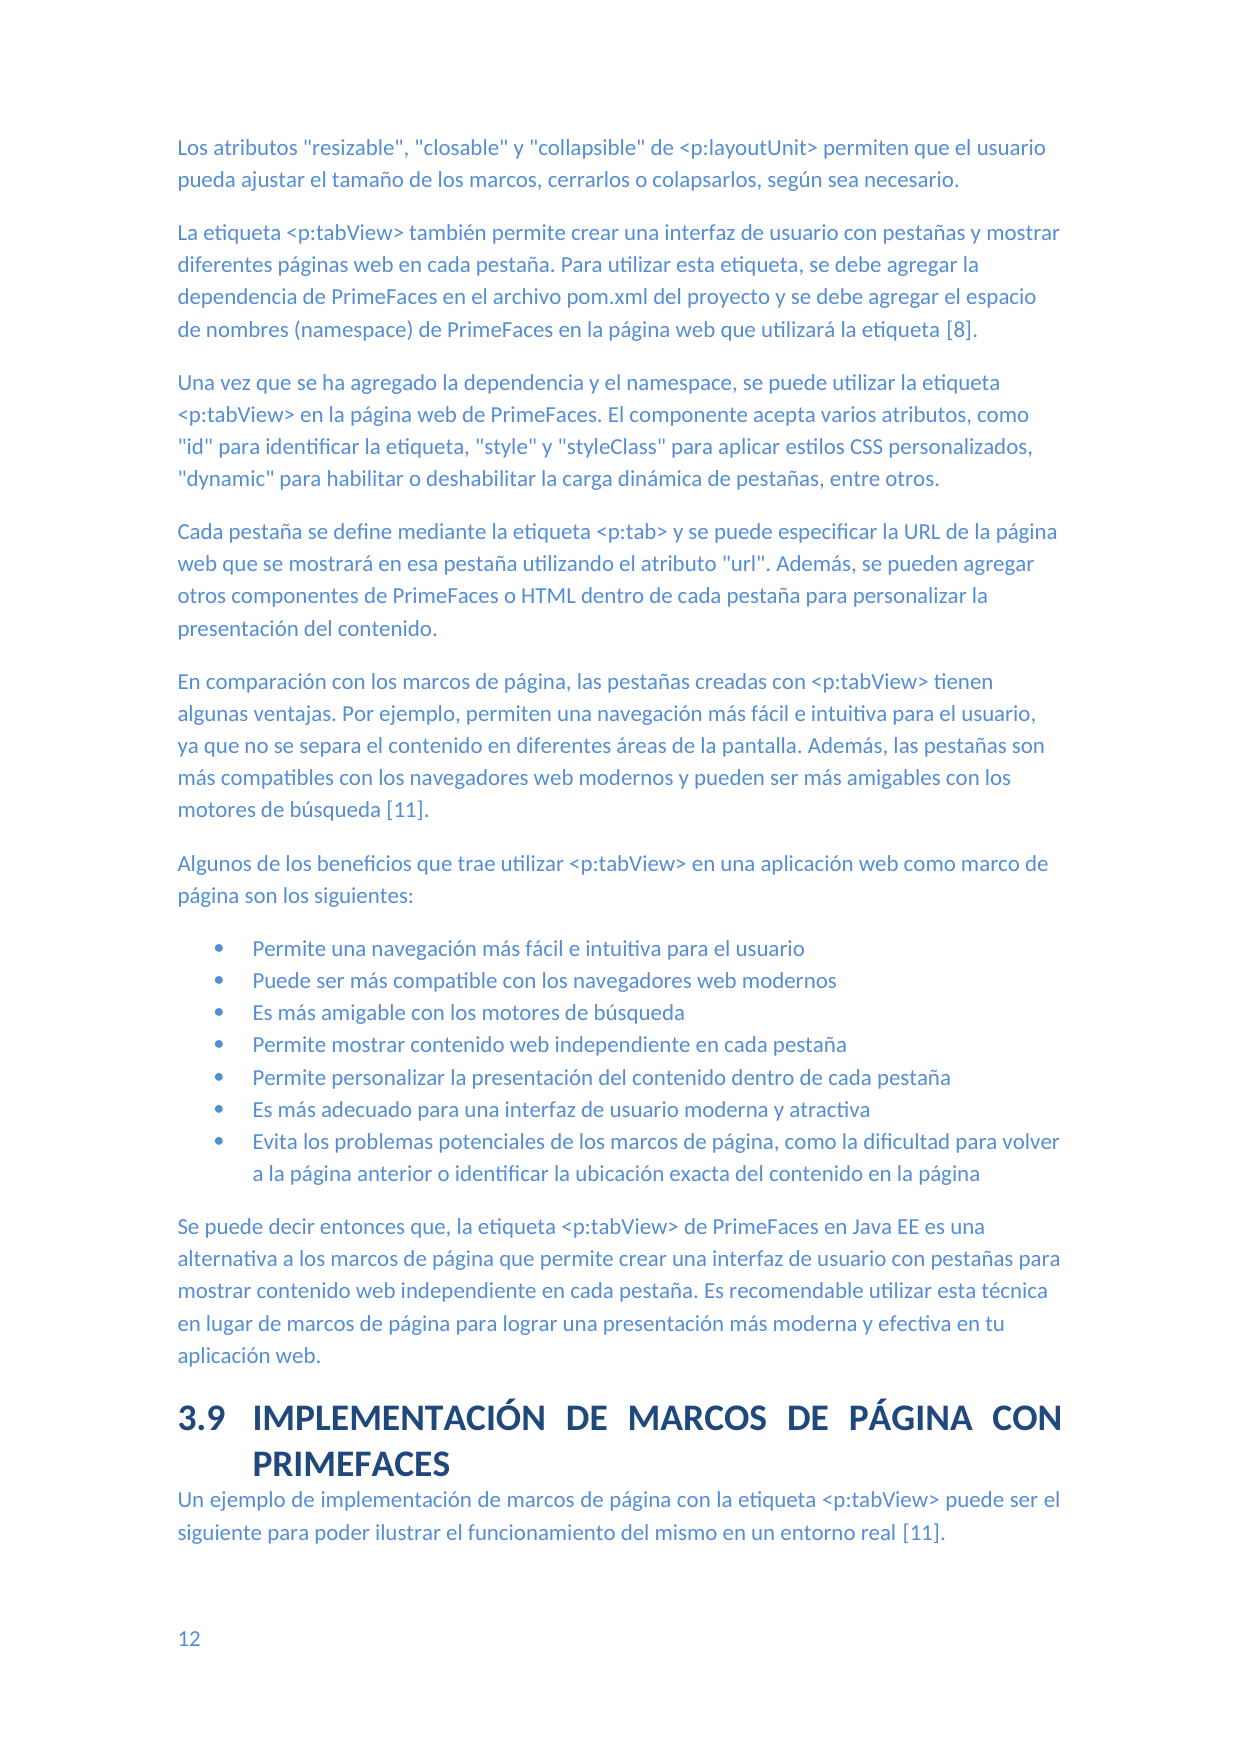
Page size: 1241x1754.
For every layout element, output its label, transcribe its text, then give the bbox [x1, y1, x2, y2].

text En comparación con los marcos de página, las pestañas creadas con <p:tabView> tienen algunas ventajas. Por ejemplo, permiten una navegación más fácil e intuitiva para el usuario, ya que no se separa el contenido en diferentes áreas de la pantalla. Además, las pestañas son más compatibles con los navegadores web modernos y pueden ser más amigables con los motores de búsqueda . [177, 667, 1063, 824]
list Evita los problemas potenciales de los marcos de página, como la dificultad para volver a la página anterior o identificar la ubicación exacta del contenido en la página [215, 1127, 1063, 1187]
list Permite personalizar la presentación del contenido dentro de cada pestaña [215, 1063, 1063, 1091]
subtitle IMPLEMENTACIÓN DE MARCOS DE PÁGINA CON PRIMEFACES [177, 1394, 1063, 1486]
text Se puede decir entonces que, la etiqueta <p:tabView> de PrimeFaces en Java EE es una alternativa a los marcos de página que permite crear una interfaz de usuario con pestañas para mostrar contenido web independiente en cada pestaña. Es recomendable utilizar esta técnica en lugar de marcos de página para lograr una presentación más moderna y efectiva en tu aplicación web. [177, 1212, 1063, 1369]
text La etiqueta <p:tabView> también permite crear una interfaz de usuario con pestañas y mostrar diferentes páginas web en cada pestaña. Para utilizar esta etiqueta, se debe agregar la dependencia de PrimeFaces en el archivo pom.xml del proyecto y se debe agregar el espacio de nombres (namespace) de PrimeFaces en la página web que utilizará la etiqueta . [177, 218, 1063, 343]
list Es más amigable con los motores de búsqueda [215, 998, 1063, 1026]
list Puede ser más compatible con los navegadores web modernos [215, 966, 1063, 994]
list Permite mostrar contenido web independiente en cada pestaña [215, 1030, 1063, 1058]
text Los atributos "resizable", "closable" y "collapsible" de <p:layoutUnit> permiten que el usuario pueda ajustar el tamaño de los marcos, cerrarlos o colapsarlos, según sea necesario. [177, 133, 1063, 193]
text Algunos de los beneficios que trae utilizar <p:tabView> en una aplicación web como marco de página son los siguientes: [177, 849, 1063, 909]
text Un ejemplo de implementación de marcos de página con la etiqueta <p:tabView> puede ser el siguiente para poder ilustrar el funcionamiento del mismo en un entorno real . [177, 1486, 1063, 1546]
list Es más adecuado para una interfaz de usuario moderna y atractiva [215, 1095, 1063, 1123]
text Cada pestaña se define mediante la etiqueta <p:tab> y se puede especificar la URL de la página web que se mostrará en esa pestaña utilizando el atributo "url". Además, se pueden agregar otros componentes de PrimeFaces o HTML dentro de cada pestaña para personalizar la presentación del contenido. [177, 517, 1063, 642]
list Permite una navegación más fácil e intuitiva para el usuario [215, 934, 1063, 962]
text Una vez que se ha agregado la dependencia y el namespace, se puede utilizar la etiqueta <p:tabView> en la página web de PrimeFaces. El componente acepta varios atributos, como "id" para identificar la etiqueta, "style" y "styleClass" para aplicar estilos CSS personalizados, "dynamic" para habilitar o deshabilitar la carga dinámica de pestañas, entre otros. [177, 368, 1063, 492]
